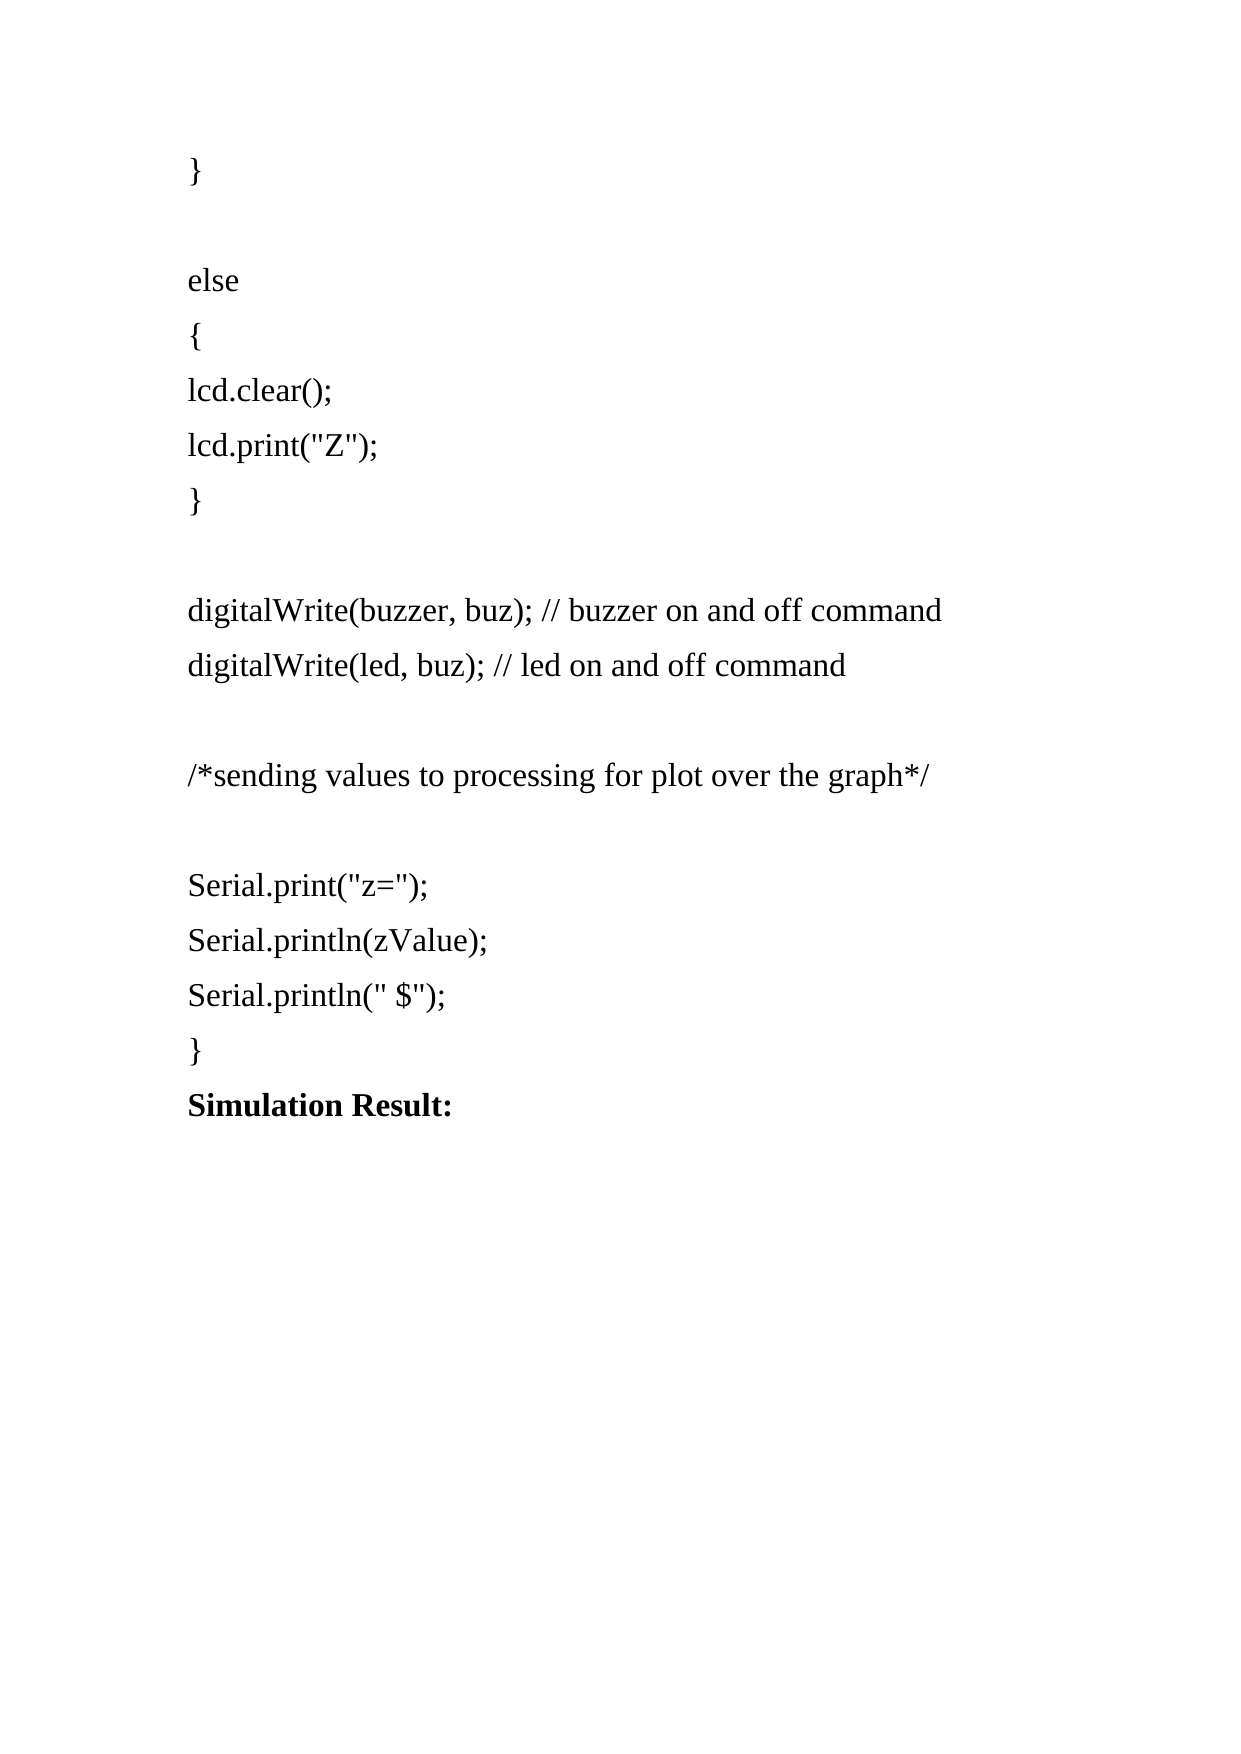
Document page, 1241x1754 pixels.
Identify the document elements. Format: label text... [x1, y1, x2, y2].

text } [187, 150, 1053, 188]
text Simulation Result: [187, 1085, 1053, 1123]
text digitalWrite(buzzer, buz); // buzzer on and off command [187, 590, 1053, 628]
text Serial.println(" $"); [187, 975, 1053, 1013]
text Serial.print("z="); [187, 865, 1053, 903]
text digitalWrite(led, buz); // led on and off command [187, 645, 1053, 683]
text } [187, 1030, 1053, 1068]
text /*sending values to processing for plot over the graph*/ [187, 755, 1053, 793]
text } [187, 480, 1053, 518]
text lcd.clear(); [187, 370, 1053, 408]
text Serial.println(zValue); [187, 920, 1053, 958]
text else [187, 260, 1053, 298]
text lcd.print("Z"); [187, 425, 1053, 463]
text { [187, 315, 1053, 353]
